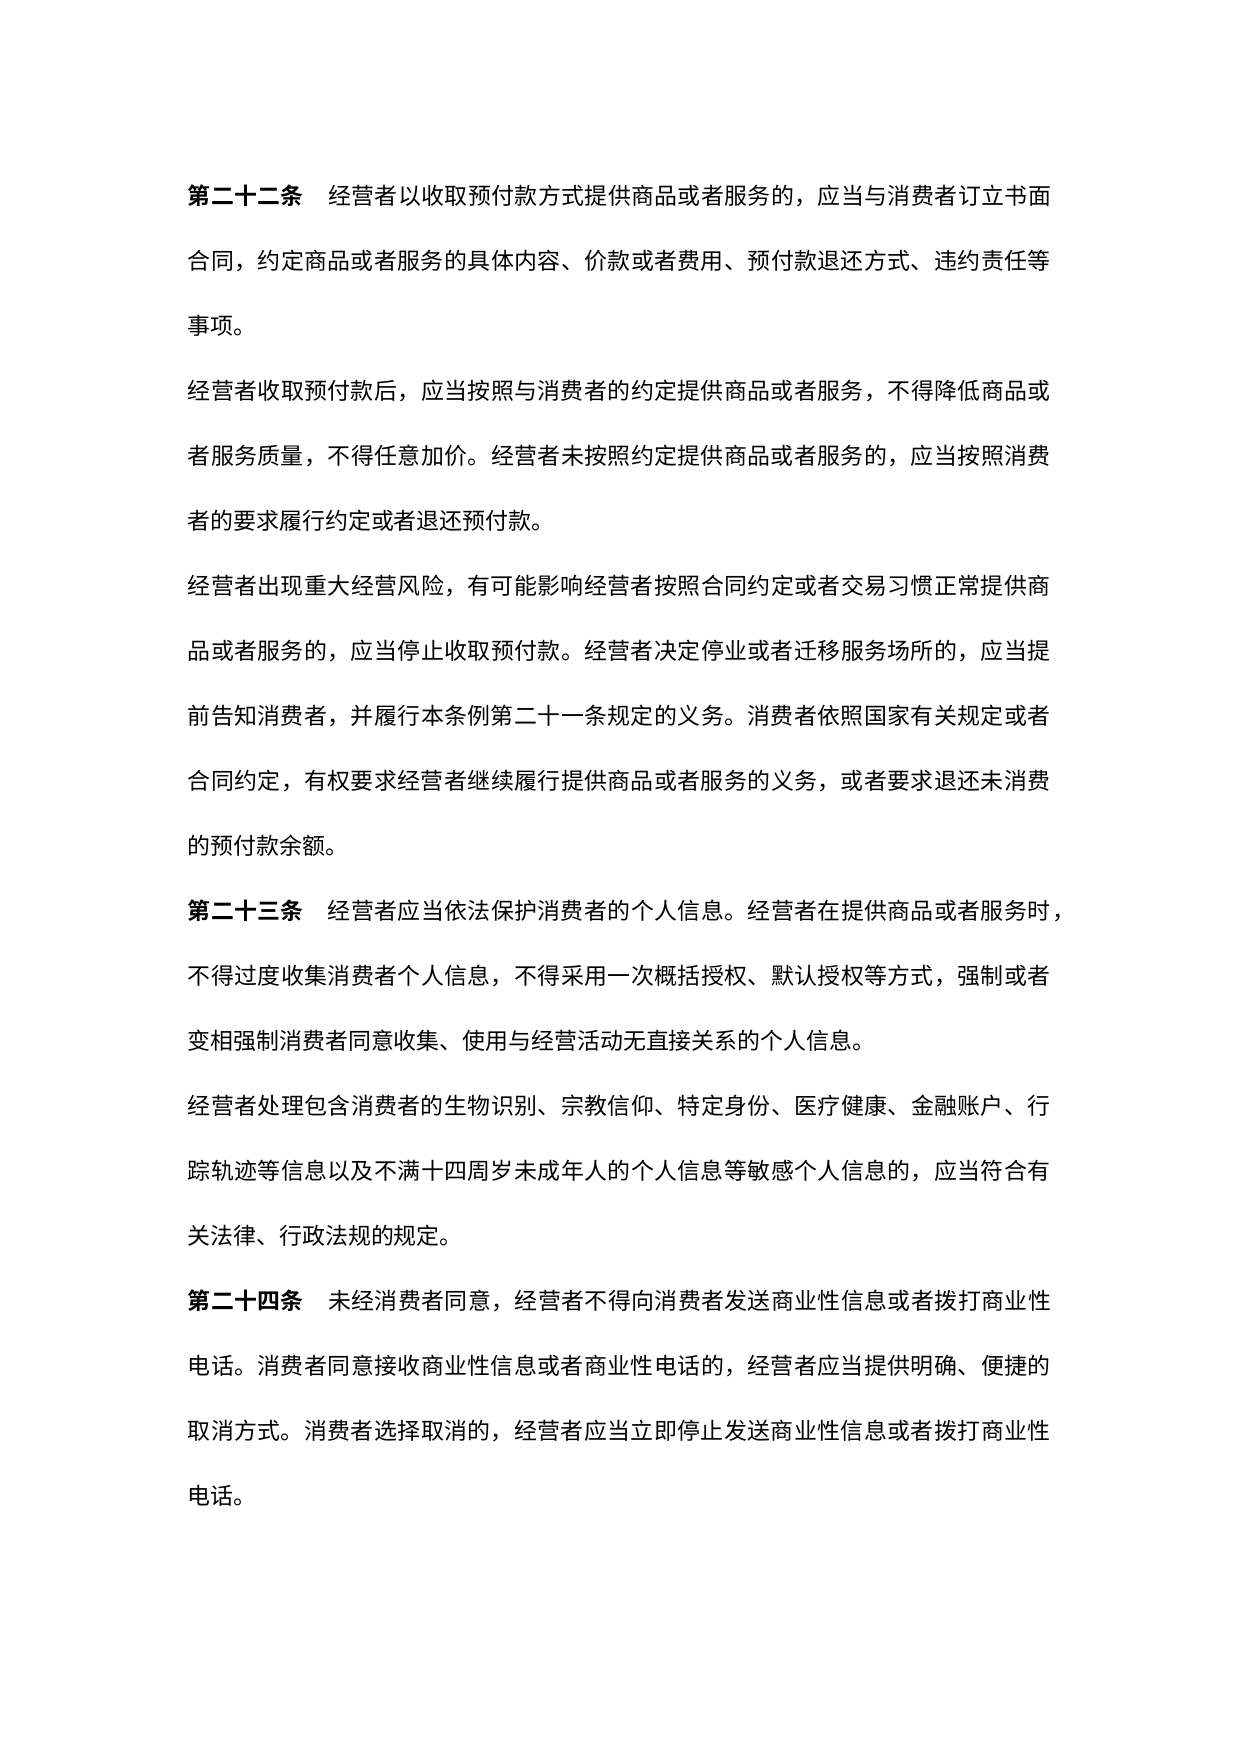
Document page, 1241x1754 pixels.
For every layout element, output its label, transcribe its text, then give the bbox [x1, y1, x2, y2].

text 第二十四条 未经消费者同意，经营者不得向消费者发送商业性信息或者拨打商业性电话。消费者同意接收商业性信息或者商业性电话的，经营者应当提供明确、便捷的取消方式。消费者选择取消的，经营者应当立即停止发送商业性信息或者拨打商业性电话。 [187, 1267, 1053, 1527]
text 第二十二条 经营者以收取预付款方式提供商品或者服务的，应当与消费者订立书面合同，约定商品或者服务的具体内容、价款或者费用、预付款退还方式、违约责任等事项。 [187, 162, 1053, 357]
text 经营者处理包含消费者的生物识别、宗教信仰、特定身份、医疗健康、金融账户、行踪轨迹等信息以及不满十四周岁未成年人的个人信息等敏感个人信息的，应当符合有关法律、行政法规的规定。 [187, 1072, 1053, 1267]
text 经营者出现重大经营风险，有可能影响经营者按照合同约定或者交易习惯正常提供商品或者服务的，应当停止收取预付款。经营者决定停业或者迁移服务场所的，应当提前告知消费者，并履行本条例第二十一条规定的义务。消费者依照国家有关规定或者合同约定，有权要求经营者继续履行提供商品或者服务的义务，或者要求退还未消费的预付款余额。 [187, 552, 1053, 877]
text 第二十三条 经营者应当依法保护消费者的个人信息。经营者在提供商品或者服务时，不得过度收集消费者个人信息，不得采用一次概括授权、默认授权等方式，强制或者变相强制消费者同意收集、使用与经营活动无直接关系的个人信息。 [187, 877, 1053, 1072]
text 经营者收取预付款后，应当按照与消费者的约定提供商品或者服务，不得降低商品或者服务质量，不得任意加价。经营者未按照约定提供商品或者服务的，应当按照消费者的要求履行约定或者退还预付款。 [187, 357, 1053, 552]
